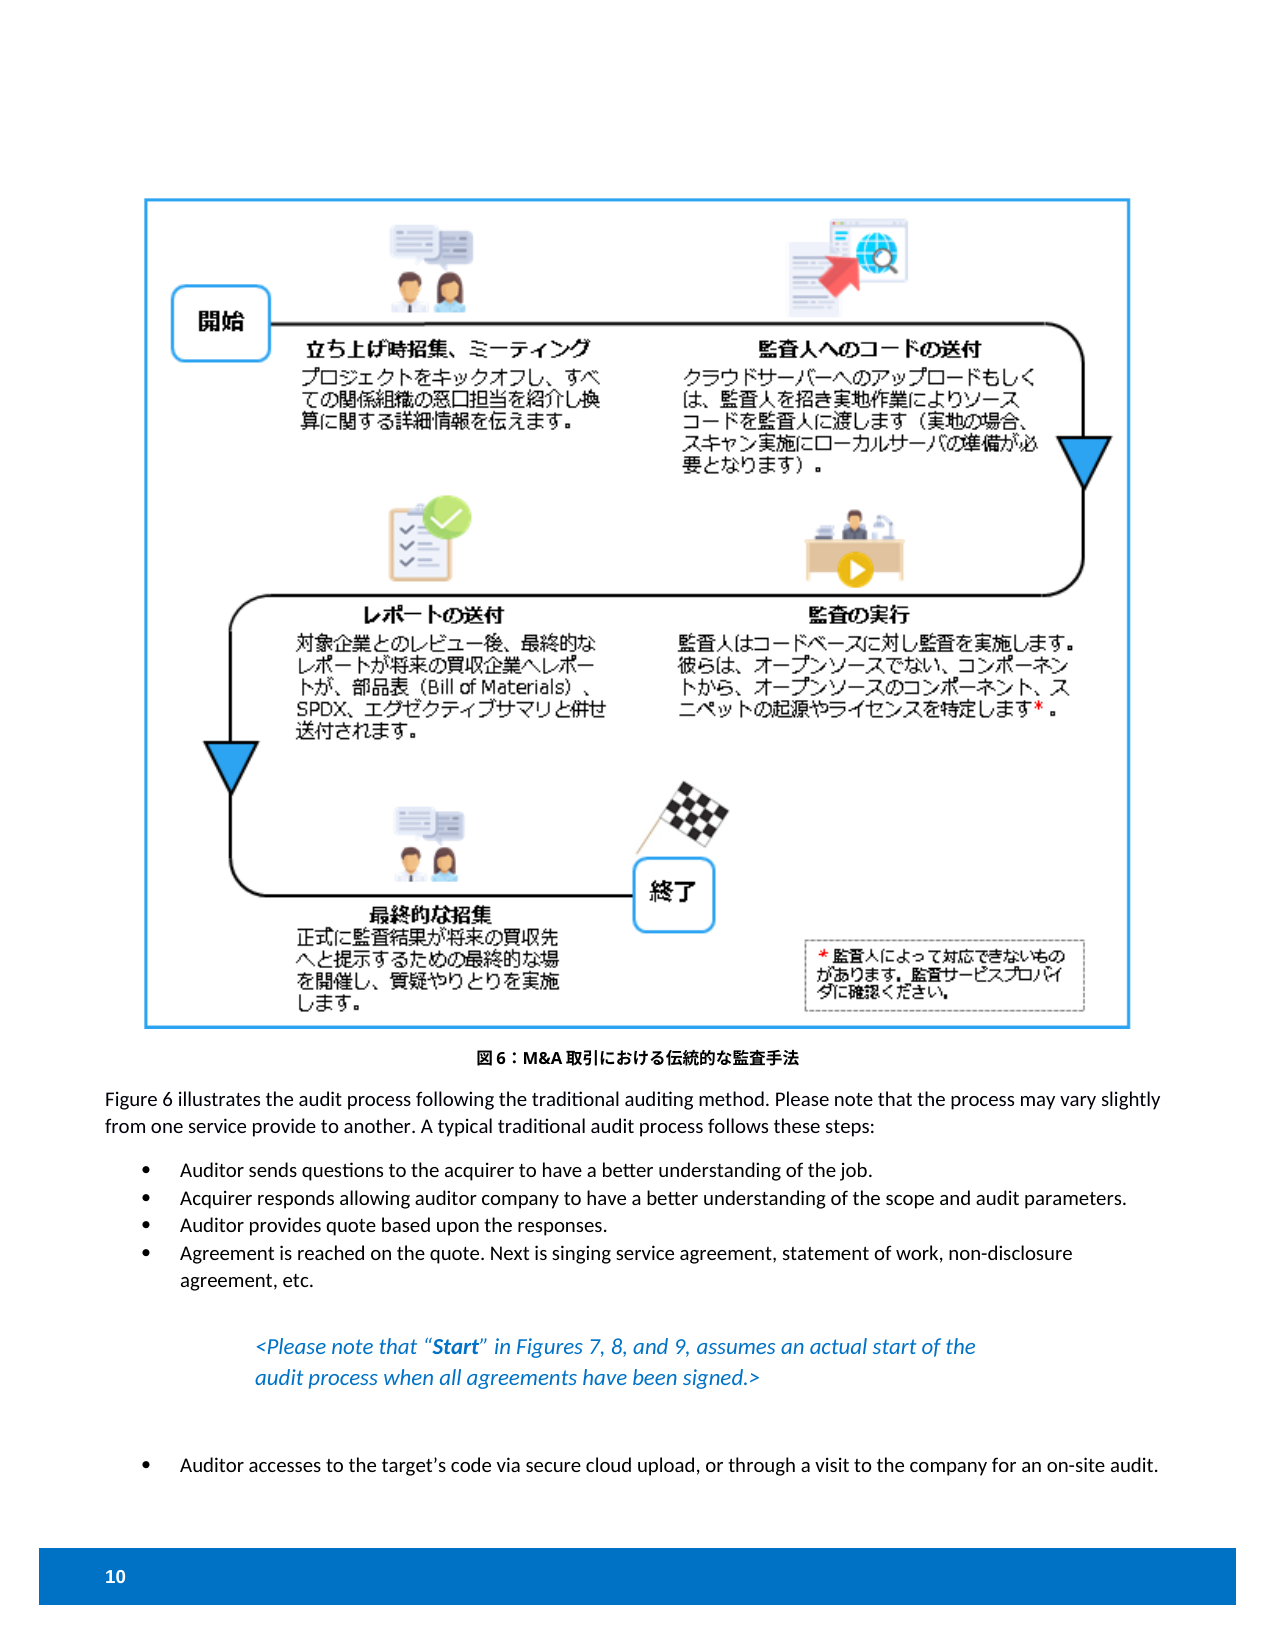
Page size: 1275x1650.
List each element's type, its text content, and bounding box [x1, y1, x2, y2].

list Auditor accesses to the target’s code via secure cloud upload, or through a visit to the company for an on-site audit. [142, 1452, 1170, 1477]
list Auditor provides quote based upon the responses. [142, 1212, 1170, 1238]
list Agreement is reached on the quote. Next is singing service agreement, statement of work, non-disclosure agreement, etc. [142, 1240, 1170, 1293]
text <Please note that “Start” in Figures 7, 8, and 9, assumes an actual start of the audit process when all agreements have been signed.> [255, 1332, 1107, 1391]
text Figure 6 illustrates the audit process following the traditional auditing method. Please note that the process may vary slightly from one service provide to another. A typical traditional audit process follows these steps: [105, 1086, 1170, 1139]
list Acquirer responds allowing auditor company to have a better understanding of the scope and audit parameters. [142, 1185, 1170, 1211]
picture [143, 198, 1132, 1029]
text 図6：M&A取引における伝統的な監査手法 [105, 1045, 1170, 1069]
list Auditor sends questions to the acquirer to have a better understanding of the job. [142, 1158, 1170, 1183]
